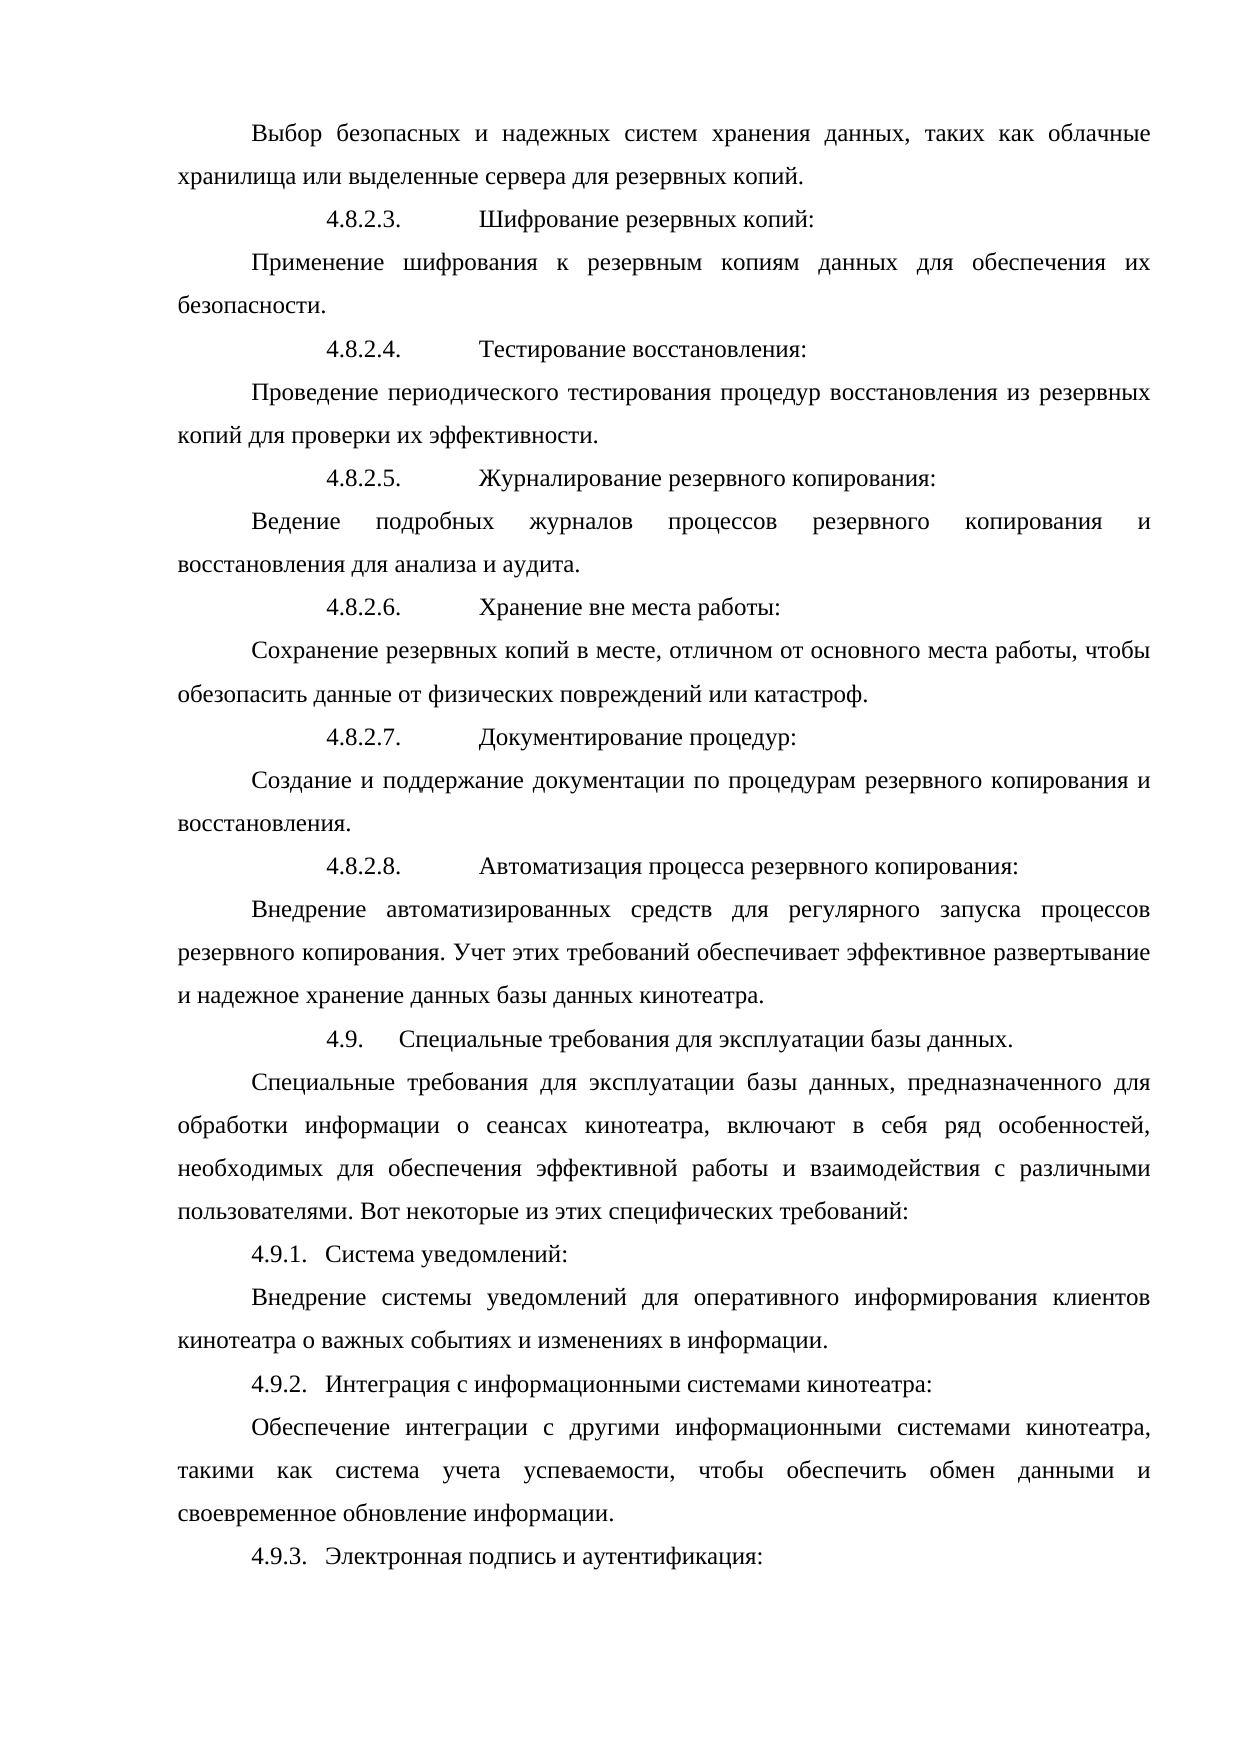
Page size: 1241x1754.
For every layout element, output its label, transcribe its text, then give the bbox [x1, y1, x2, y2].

list Документирование процедур: [252, 722, 1152, 751]
list Хранение вне места работы: [252, 592, 1152, 621]
list Шифрование резервных копий: [252, 204, 1152, 233]
list Интеграция с информационными системами кинотеатра: [177, 1369, 1152, 1397]
text Специальные требования для эксплуатации базы данных, предназначенного для обработки информации о сеансах кинотеатра, включают в себя ряд особенностей, необходимых для обеспечения эффективной работы и взаимодействия с различными пользователями. Вот некоторые из этих специфических требований: [177, 1067, 1152, 1225]
text Выбор безопасных и надежных систем хранения данных, таких как облачные хранилища или выделенные сервера для резервных копий. [177, 118, 1152, 190]
list Специальные требования для эксплуатации базы данных. [252, 1024, 1152, 1052]
list Автоматизация процесса резервного копирования: [252, 851, 1152, 880]
text Внедрение системы уведомлений для оперативного информирования клиентов кинотеатра о важных событиях и изменениях в информации. [177, 1282, 1152, 1354]
text Обеспечение интеграции с другими информационными системами кинотеатра, такими как система учета успеваемости, чтобы обеспечить обмен данными и своевременное обновление информации. [177, 1412, 1152, 1527]
list Электронная подпись и аутентификация: [177, 1541, 1152, 1570]
list Журналирование резервного копирования: [252, 463, 1152, 492]
text Внедрение автоматизированных средств для регулярного запуска процессов резервного копирования. Учет этих требований обеспечивает эффективное развертывание и надежное хранение данных базы данных кинотеатра. [177, 894, 1152, 1009]
text Создание и поддержание документации по процедурам резервного копирования и восстановления. [177, 765, 1152, 837]
text Проведение периодического тестирования процедур восстановления из резервных копий для проверки их эффективности. [177, 377, 1152, 449]
text Сохранение резервных копий в месте, отличном от основного места работы, чтобы обезопасить данные от физических повреждений или катастроф. [177, 636, 1152, 707]
text Применение шифрования к резервным копиям данных для обеспечения их безопасности. [177, 247, 1152, 319]
text Ведение подробных журналов процессов резервного копирования и восстановления для анализа и аудита. [177, 506, 1152, 578]
list Система уведомлений: [177, 1239, 1152, 1268]
list Тестирование восстановления: [252, 334, 1152, 362]
